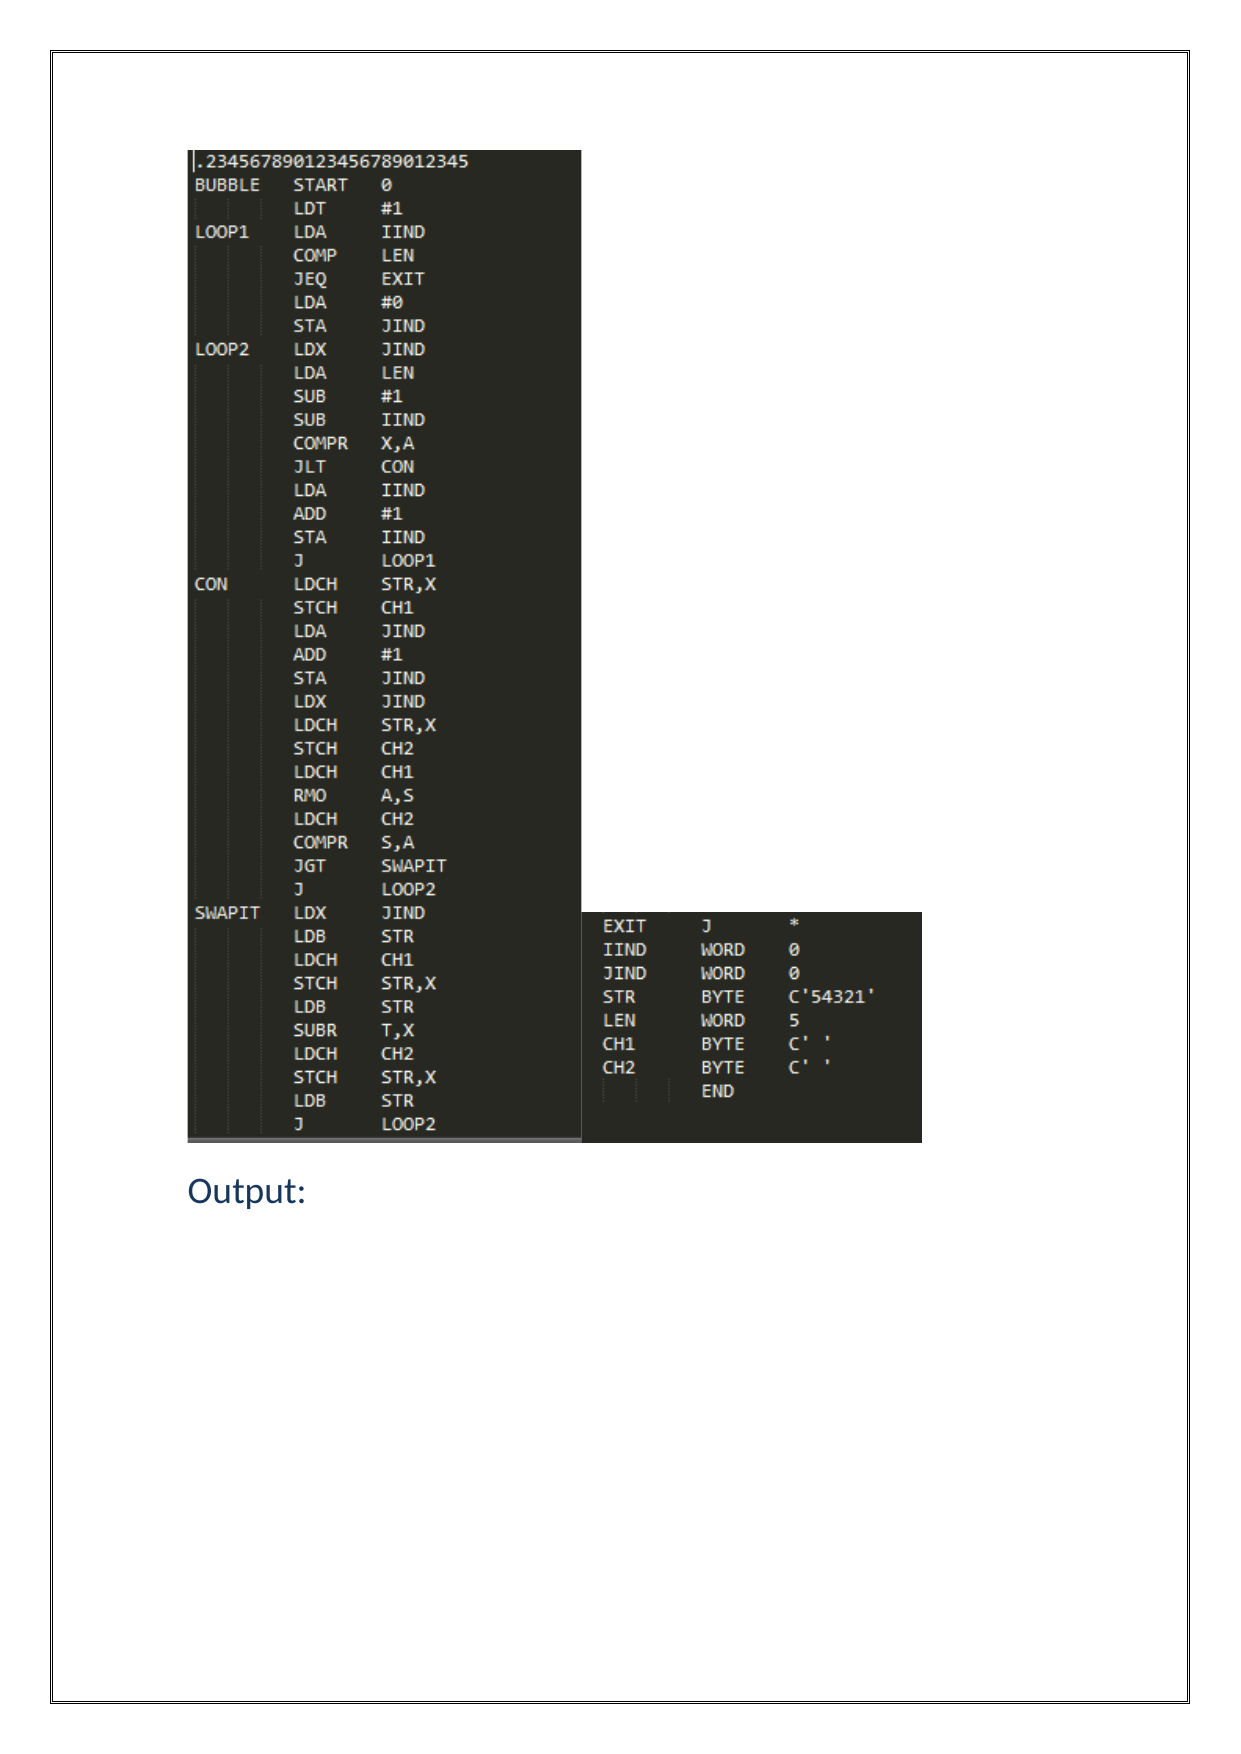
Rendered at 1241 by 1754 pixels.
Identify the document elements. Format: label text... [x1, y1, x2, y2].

picture [187, 150, 922, 1143]
text Output: [187, 1167, 1053, 1213]
